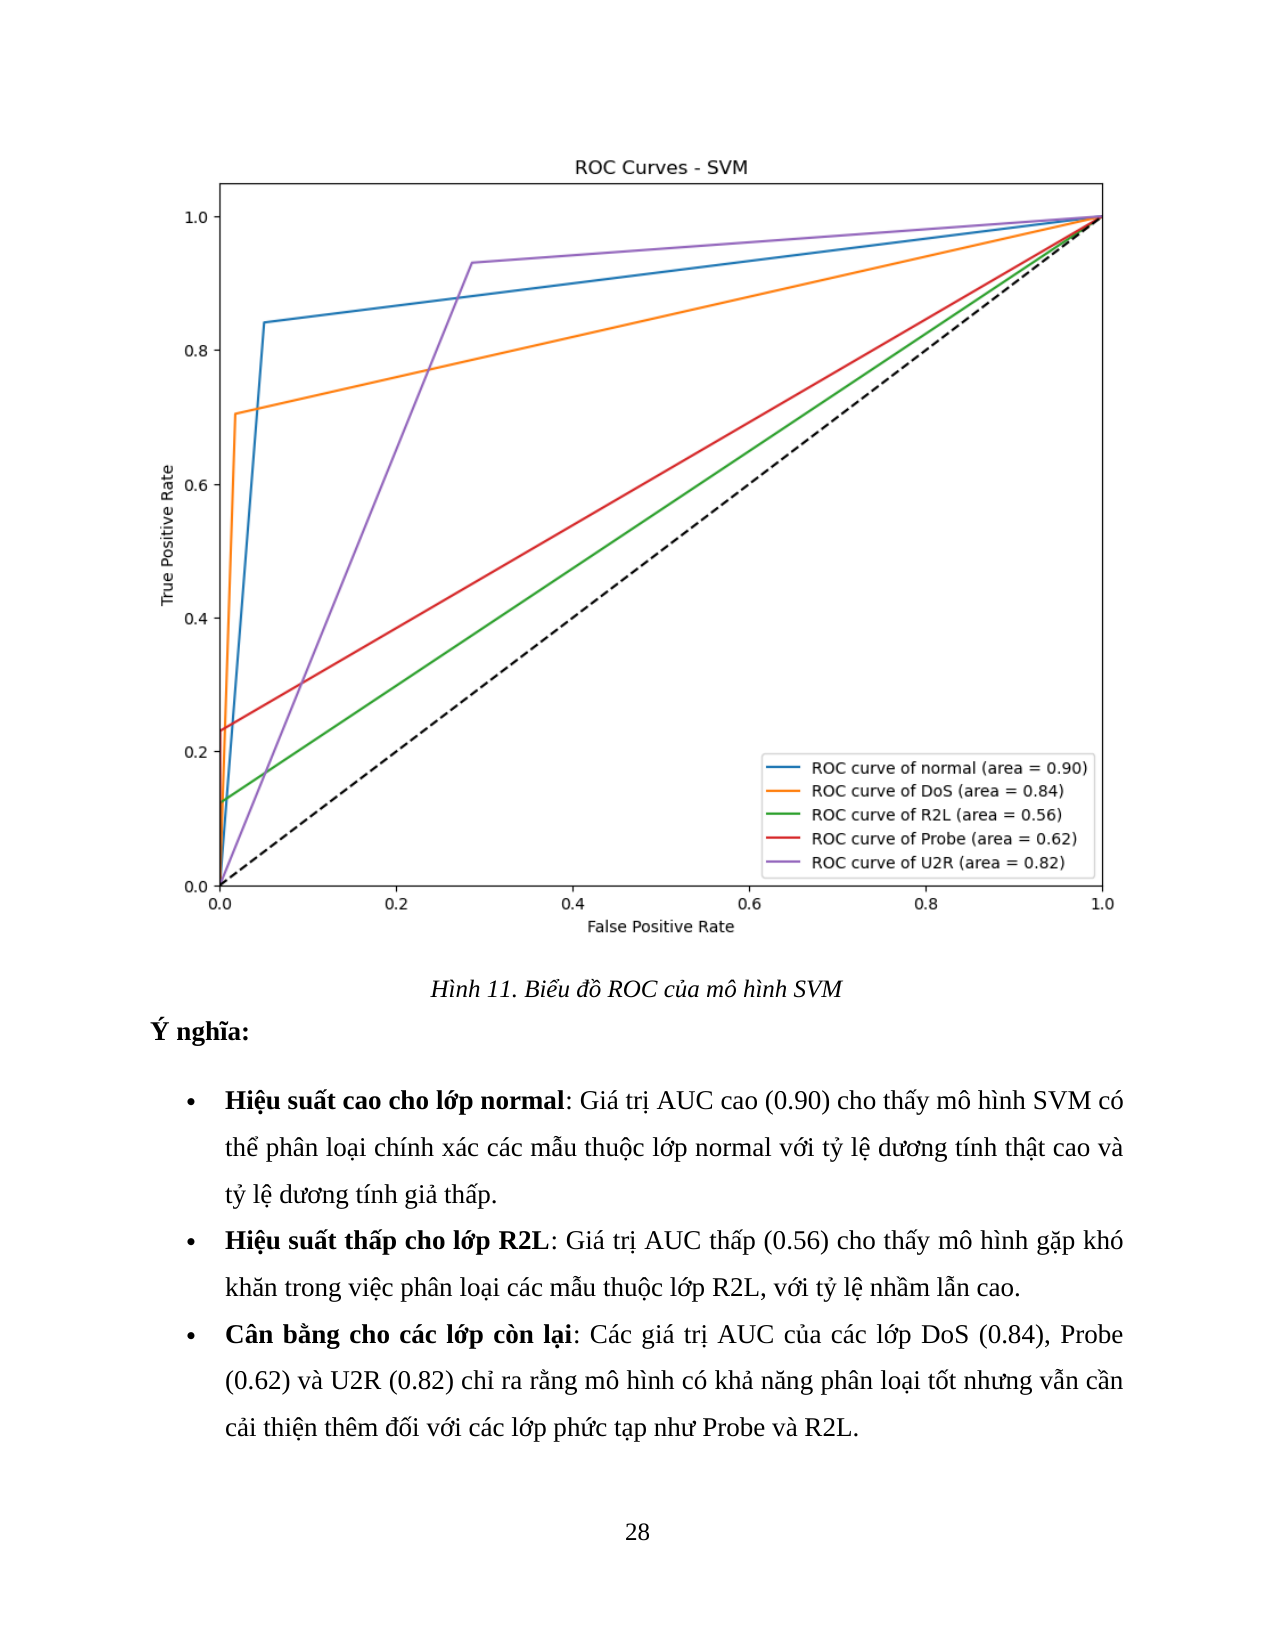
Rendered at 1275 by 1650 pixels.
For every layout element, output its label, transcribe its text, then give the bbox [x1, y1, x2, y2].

picture [150, 150, 1125, 946]
list Hiệu suất thấp cho lớp R2L: Giá trị AUC thấp (0.56) cho thấy mô hình gặp khó khăn trong việc phân loại các mẫu thuộc lớp R2L, với tỷ lệ nhầm lẫn cao. [187, 1254, 1125, 1331]
text Hình 11. Biểu đồ ROC của mô hình SVM [150, 974, 1125, 1002]
list Hiệu suất cao cho lớp normal: Giá trị AUC cao (0.90) cho thấy mô hình SVM có thể phân loại chính xác các mẫu thuộc lớp normal với tỷ lệ dương tính thật cao và tỷ lệ dương tính giả thấp. [187, 1084, 1125, 1209]
text Ý nghĩa: [150, 1015, 1125, 1046]
